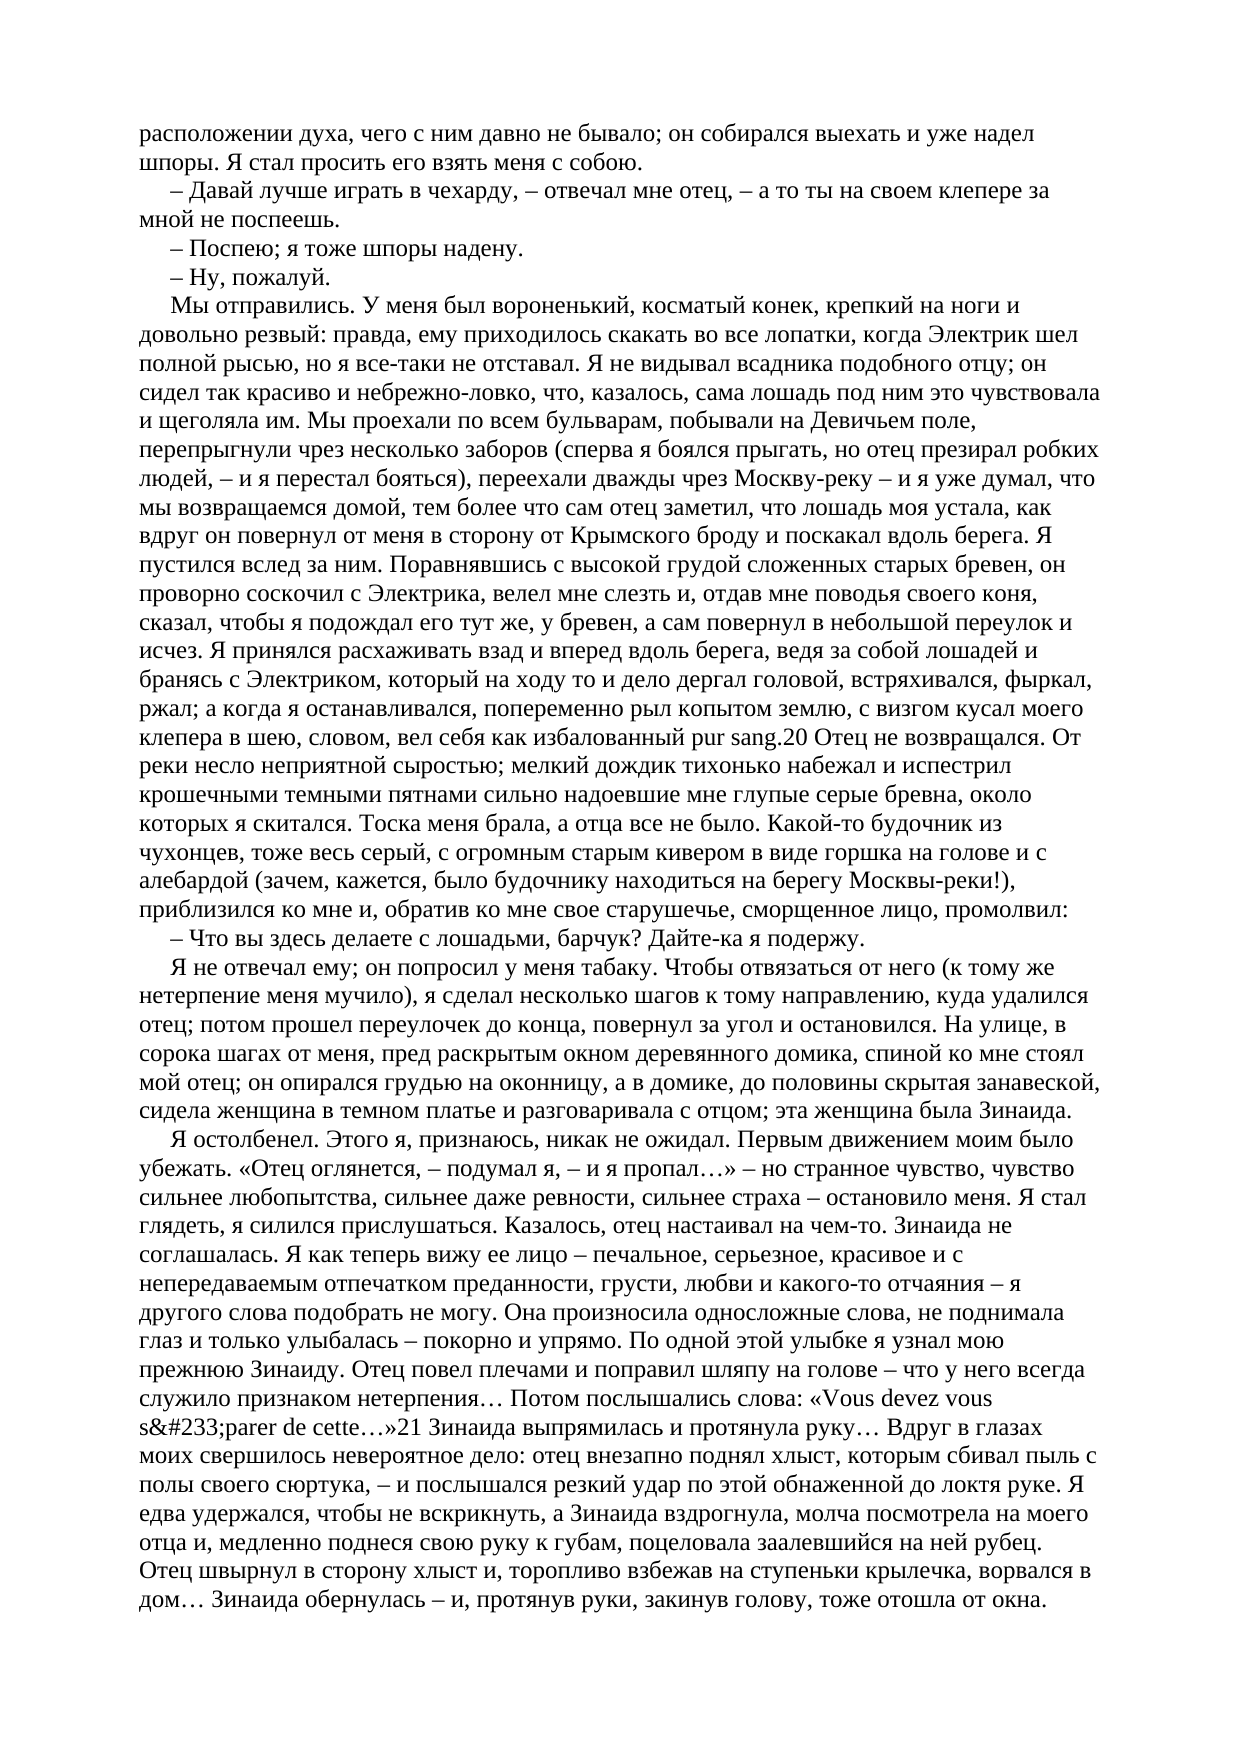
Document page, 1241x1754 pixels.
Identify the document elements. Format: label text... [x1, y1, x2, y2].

text – Ну, пожалуй. [139, 262, 1101, 291]
text – Поспею; я тоже шпоры надену. [139, 233, 1101, 262]
text Я остолбенел. Этого я, признаюсь, никак не ожидал. Первым движением моим было убежать. «Отец оглянется, – подумал я, – и я пропал…» – но странное чувство, чувство сильнее любопытства, сильнее даже ревности, сильнее страха – остановило меня. Я стал глядеть, я силился прислушаться. Казалось, отец настаивал на чем-то. Зинаида не соглашалась. Я как теперь вижу ее лицо – печальное, серьезное, красивое и с непередаваемым отпечатком преданности, грусти, любви и какого-то отчаяния – я другого слова подобрать не могу. Она произносила односложные слова, не поднимала глаз и только улыбалась – покорно и упрямо. По одной этой улыбке я узнал мою прежнюю Зинаиду. Отец повел плечами и поправил шляпу на голове – что у него всегда служило признаком нетерпения… Потом послышались слова: «Vous devez vous s&#233;parer de cette…»21 Зинаида выпрямилась и протянула руку… Вдруг в глазах моих свершилось невероятное дело: отец внезапно поднял хлыст, которым сбивал пыль с полы своего сюртука, – и послышался резкий удар по этой обнаженной до локтя руке. Я едва удержался, чтобы не вскрикнуть, а Зинаида вздрогнула, молча посмотрела на моего отца и, медленно поднеся свою руку к губам, поцеловала заалевшийся на ней рубец. Отец швырнул в сторону хлыст и, торопливо взбежав на ступеньки крылечка, ворвался в дом… Зинаида обернулась – и, протянув руки, закинув голову, тоже отошла от окна. [139, 1124, 1101, 1613]
text Мы отправились. У меня был вороненький, косматый конек, крепкий на ноги и довольно резвый: правда, ему приходилось скакать во все лопатки, когда Электрик шел полной рысью, но я все-таки не отставал. Я не видывал всадника подобного отцу; он сидел так красиво и небрежно-ловко, что, казалось, сама лошадь под ним это чувствовала и щеголяла им. Мы проехали по всем бульварам, побывали на Девичьем поле, перепрыгнули чрез несколько заборов (сперва я боялся прыгать, но отец презирал робких людей, – и я перестал бояться), переехали дважды чрез Москву-реку – и я уже думал, что мы возвращаемся домой, тем более что сам отец заметил, что лошадь моя устала, как вдруг он повернул от меня в сторону от Крымского броду и поскакал вдоль берега. Я пустился вслед за ним. Поравнявшись с высокой грудой сложенных старых бревен, он проворно соскочил с Электрика, велел мне слезть и, отдав мне поводья своего коня, сказал, чтобы я подождал его тут же, у бревен, а сам повернул в небольшой переулок и исчез. Я принялся расхаживать взад и вперед вдоль берега, ведя за собой лошадей и бранясь с Электриком, который на ходу то и дело дергал головой, встряхивался, фыркал, ржал; а когда я останавливался, попеременно рыл копытом землю, с визгом кусал моего клепера в шею, словом, вел себя как избалованный pur sang.20 Отец не возвращался. От реки несло неприятной сыростью; мелкий дождик тихонько набежал и испестрил крошечными темными пятнами сильно надоевшие мне глупые серые бревна, около которых я скитался. Тоска меня брала, а отца все не было. Какой-то будочник из чухонцев, тоже весь серый, с огромным старым кивером в виде горшка на голове и с алебардой (зачем, кажется, было будочнику находиться на берегу Москвы-реки!), приблизился ко мне и, обратив ко мне свое старушечье, сморщенное лицо, промолвил: [139, 291, 1101, 923]
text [139, 118, 1101, 176]
text – Что вы здесь делаете с лошадьми, барчук? Дайте-ка я подержу. [139, 923, 1101, 952]
text – Давай лучше играть в чехарду, – отвечал мне отец, – а то ты на своем клепере за мной не поспеешь. [139, 176, 1101, 233]
text Я не отвечал ему; он попросил у меня табаку. Чтобы отвязаться от него (к тому же нетерпение меня мучило), я сделал несколько шагов к тому направлению, куда удалился отец; потом прошел переулочек до конца, повернул за угол и остановился. На улице, в сорока шагах от меня, пред раскрытым окном деревянного домика, спиной ко мне стоял мой отец; он опирался грудью на оконницу, а в домике, до половины скрытая занавеской, сидела женщина в темном платье и разговаривала с отцом; эта женщина была Зинаида. [139, 952, 1101, 1124]
